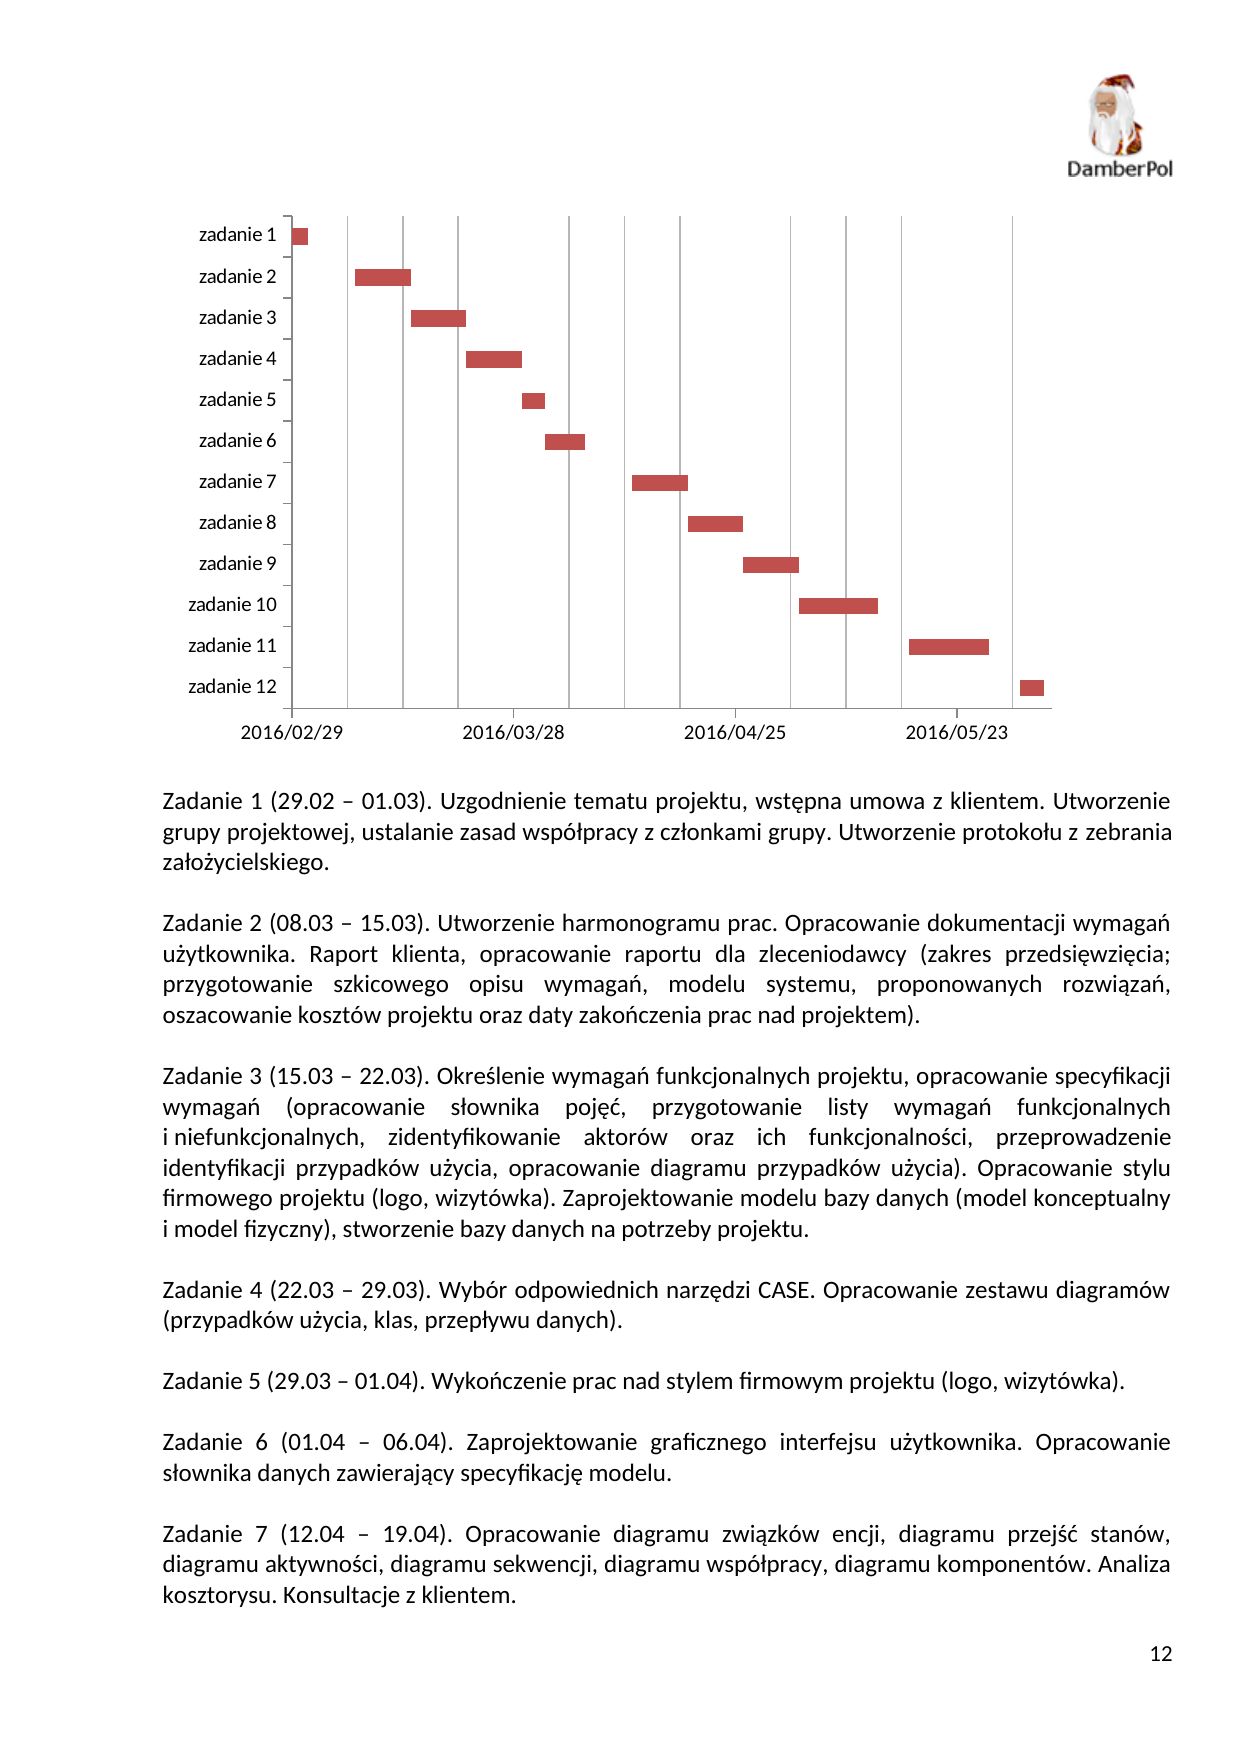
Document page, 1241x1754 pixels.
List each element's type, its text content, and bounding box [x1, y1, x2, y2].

text Zadanie 6 (01.04 – 06.04). Zaprojektowanie graficznego interfejsu użytkownika. Opracowanie słownika danych zawierający specyfikację modelu. [162, 1426, 1172, 1487]
text Zadanie 1 (29.02 – 01.03). Uzgodnienie tematu projektu, wstępna umowa z klientem. Utworzenie grupy projektowej, ustalanie zasad współpracy z członkami grupy. Utworzenie protokołu z zebrania założycielskiego. [162, 786, 1172, 877]
text Zadanie 7 (12.04 – 19.04). Opracowanie diagramu związków encji, diagramu przejść stanów, diagramu aktywności, diagramu sekwencji, diagramu współpracy, diagramu komponentów. Analiza kosztorysu. Konsultacje z klientem. [162, 1518, 1172, 1609]
picture [1067, 73, 1173, 177]
text Zadanie 5 (29.03 – 01.04). Wykończenie prac nad stylem firmowym projektu (logo, wizytówka). [162, 1365, 1172, 1396]
text Zadanie 4 (22.03 – 29.03). Wybór odpowiednich narzędzi CASE. Opracowanie zestawu diagramów (przypadków użycia, klas, przepływu danych). [162, 1274, 1172, 1335]
text Zadanie 3 (15.03 – 22.03). Określenie wymagań funkcjonalnych projektu, opracowanie specyfikacji wymagań (opracowanie słownika pojęć, przygotowanie listy wymagań funkcjonalnych i niefunkcjonalnych, zidentyfikowanie aktorów oraz ich funkcjonalności, przeprowadzenie identyfikacji przypadków użycia, opracowanie diagramu przypadków użycia). Opracowanie stylu firmowego projektu (logo, wizytówka). Zaprojektowanie modelu bazy danych (model konceptualny i model fizyczny), stworzenie bazy danych na potrzeby projektu. [162, 1060, 1172, 1243]
text Zadanie 2 (08.03 – 15.03). Utworzenie harmonogramu prac. Opracowanie dokumentacji wymagań użytkownika. Raport klienta, opracowanie raportu dla zleceniodawcy (zakres przedsięwzięcia; przygotowanie szkicowego opisu wymagań, modelu systemu, proponowanych rozwiązań, oszacowanie kosztów projektu oraz daty zakończenia prac nad projektem). [162, 908, 1172, 1030]
